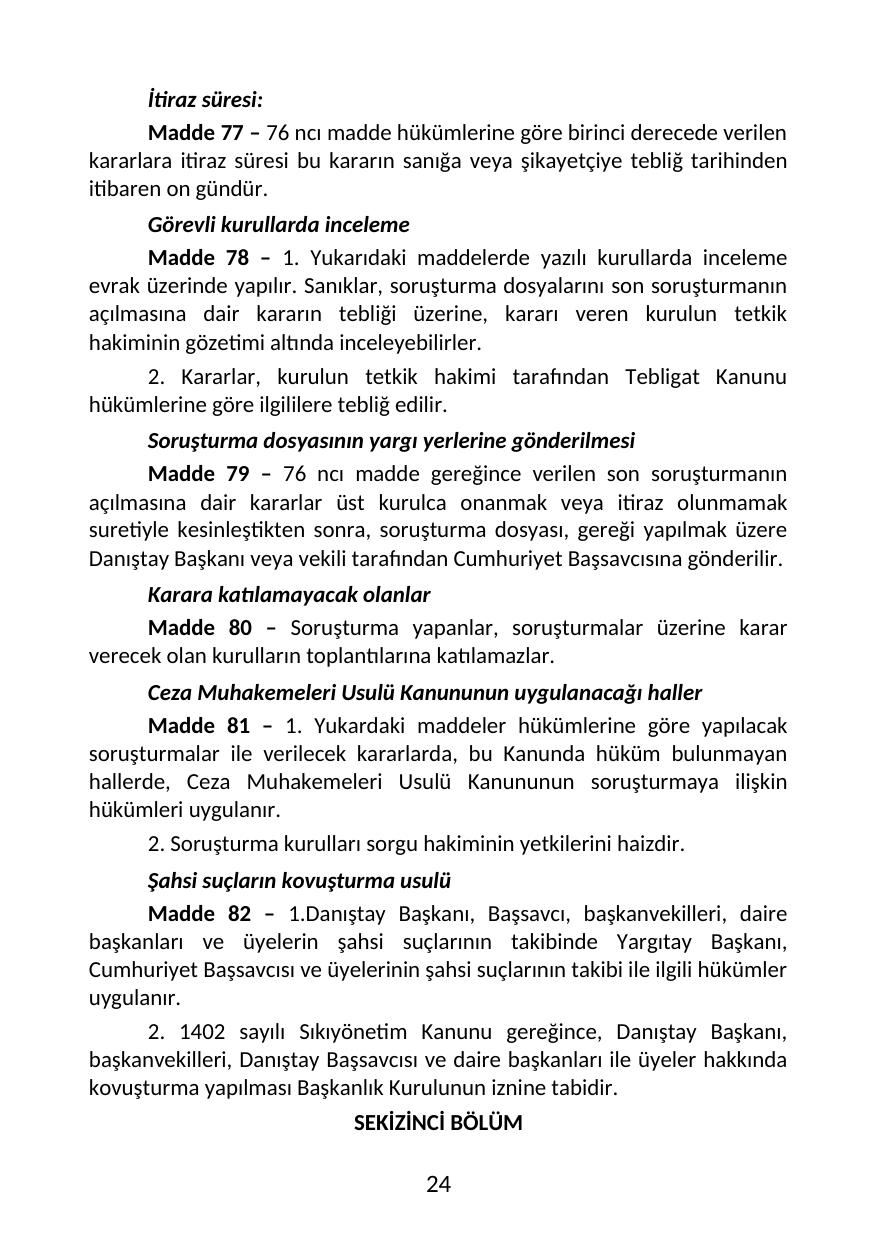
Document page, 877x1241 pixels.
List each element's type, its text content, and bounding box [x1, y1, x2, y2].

text Madde 77 – 76 ncı madde hükümlerine göre birinci derecede verilen kararlara itiraz süresi bu kararın sanığa veya şikayetçiye tebliğ tarihinden itibaren on gündür. [89, 118, 788, 202]
text Madde 82 – 1.Danıştay Başkanı, Başsavcı, başkanvekilleri, daire başkanları ve üyelerin şahsi suçlarının takibinde Yargıtay Başkanı, Cumhuriyet Başsavcısı ve üyelerinin şahsi suçlarının takibi ile ilgili hükümler uygulanır. [89, 899, 788, 1011]
text Görevli kurullarda inceleme [89, 214, 788, 237]
text SEKİZİNCİ BÖLÜM [89, 1108, 788, 1136]
text 2. Kararlar, kurulun tetkik hakimi tarafından Tebligat Kanunu hükümlerine göre ilgililere tebliğ edilir. [89, 362, 788, 418]
text Madde 78 – 1. Yukarıdaki maddelerde yazılı kurullarda inceleme evrak üzerinde yapılır. Sanıklar, soruşturma dosyalarını son soruşturmanın açılmasına dair kararın tebliği üzerine, kararı veren kurulun tetkik hakiminin gözetimi altında inceleyebilirler. [89, 243, 788, 356]
text Şahsi suçların kovuşturma usulü [89, 870, 788, 893]
text İtiraz süresi: [89, 89, 788, 112]
text Madde 80 – Soruşturma yapanlar, soruşturmalar üzerine karar verecek olan kurulların toplantılarına katılamazlar. [89, 613, 788, 669]
text 2. Soruşturma kurulları sorgu hakiminin yetkilerini haizdir. [89, 829, 788, 857]
text 2. 1402 sayılı Sıkıyönetim Kanunu gereğince, Danıştay Başkanı, başkanvekilleri, Danıştay Başsavcısı ve daire başkanları ile üyeler hakkında kovuşturma yapılması Başkanlık Kurulunun iznine tabidir. [89, 1017, 788, 1101]
text Karara katılamayacak olanlar [89, 584, 788, 607]
text Soruşturma dosyasının yargı yerlerine gönderilmesi [89, 430, 788, 453]
text Ceza Muhakemeleri Usulü Kanununun uygulanacağı haller [89, 682, 788, 705]
text Madde 81 – 1. Yukardaki maddeler hükümlerine göre yapılacak soruşturmalar ile verilecek kararlarda, bu Kanunda hüküm bulunmayan hallerde, Ceza Muhakemeleri Usulü Kanununun soruşturmaya ilişkin hükümleri uygulanır. [89, 711, 788, 823]
text Madde 79 – 76 ncı madde gereğince verilen son soruşturmanın açılmasına dair kararlar üst kurulca onanmak veya itiraz olunmamak suretiyle kesinleştikten sonra, soruşturma dosyası, gereği yapılmak üzere Danıştay Başkanı veya vekili tarafından Cumhuriyet Başsavcısına gönderilir. [89, 459, 788, 572]
